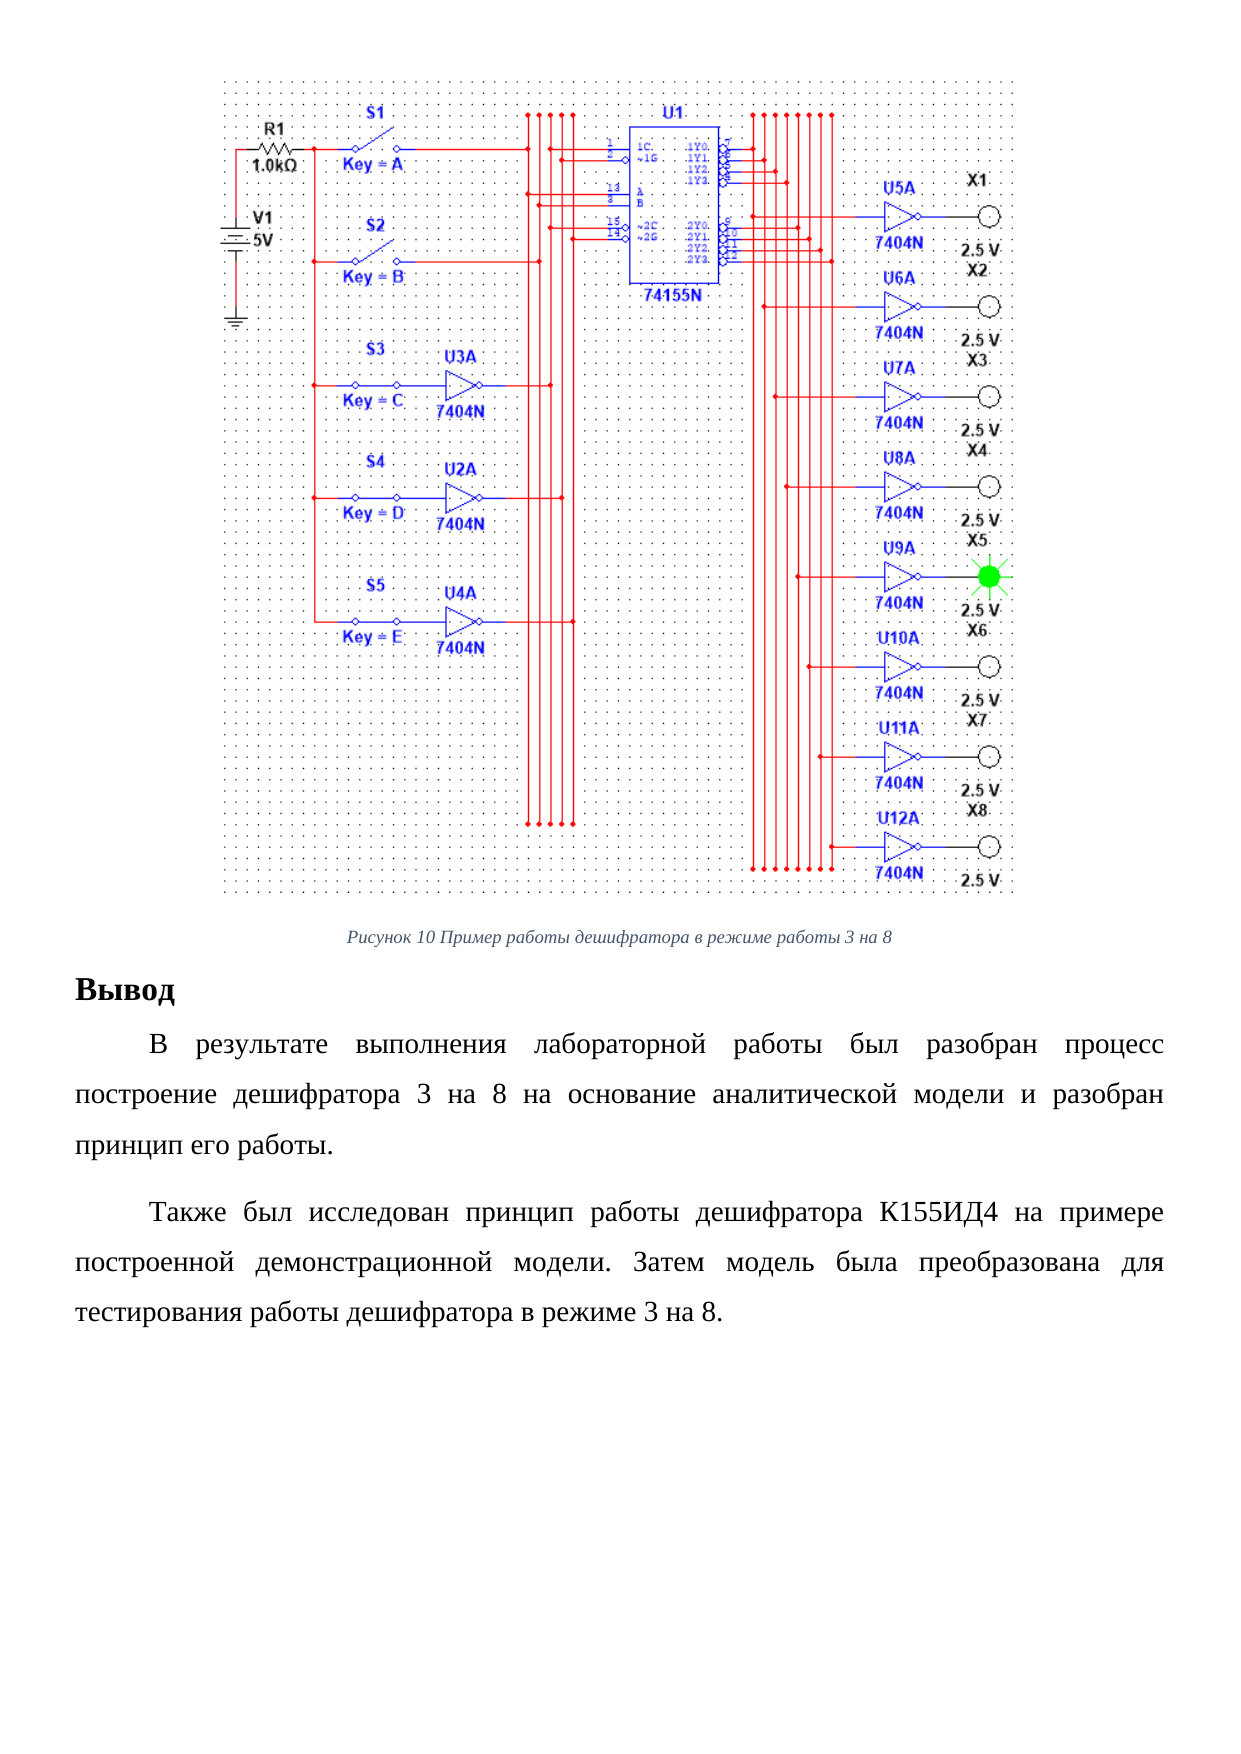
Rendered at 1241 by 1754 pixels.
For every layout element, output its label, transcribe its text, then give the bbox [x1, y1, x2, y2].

subtitle Вывод [75, 969, 1165, 1007]
text В результате выполнения лабораторной работы был разобран процесс построение дешифратора 3 на 8 на основание аналитической модели и разобран принцип его работы. [75, 1026, 1165, 1161]
text Также был исследован принцип работы дешифратора К155ИД4 на примере построенной демонстрационной модели. Затем модель была преобразована для тестирования работы дешифратора в режиме 3 на 8. [75, 1194, 1165, 1328]
picture [218, 75, 1023, 893]
